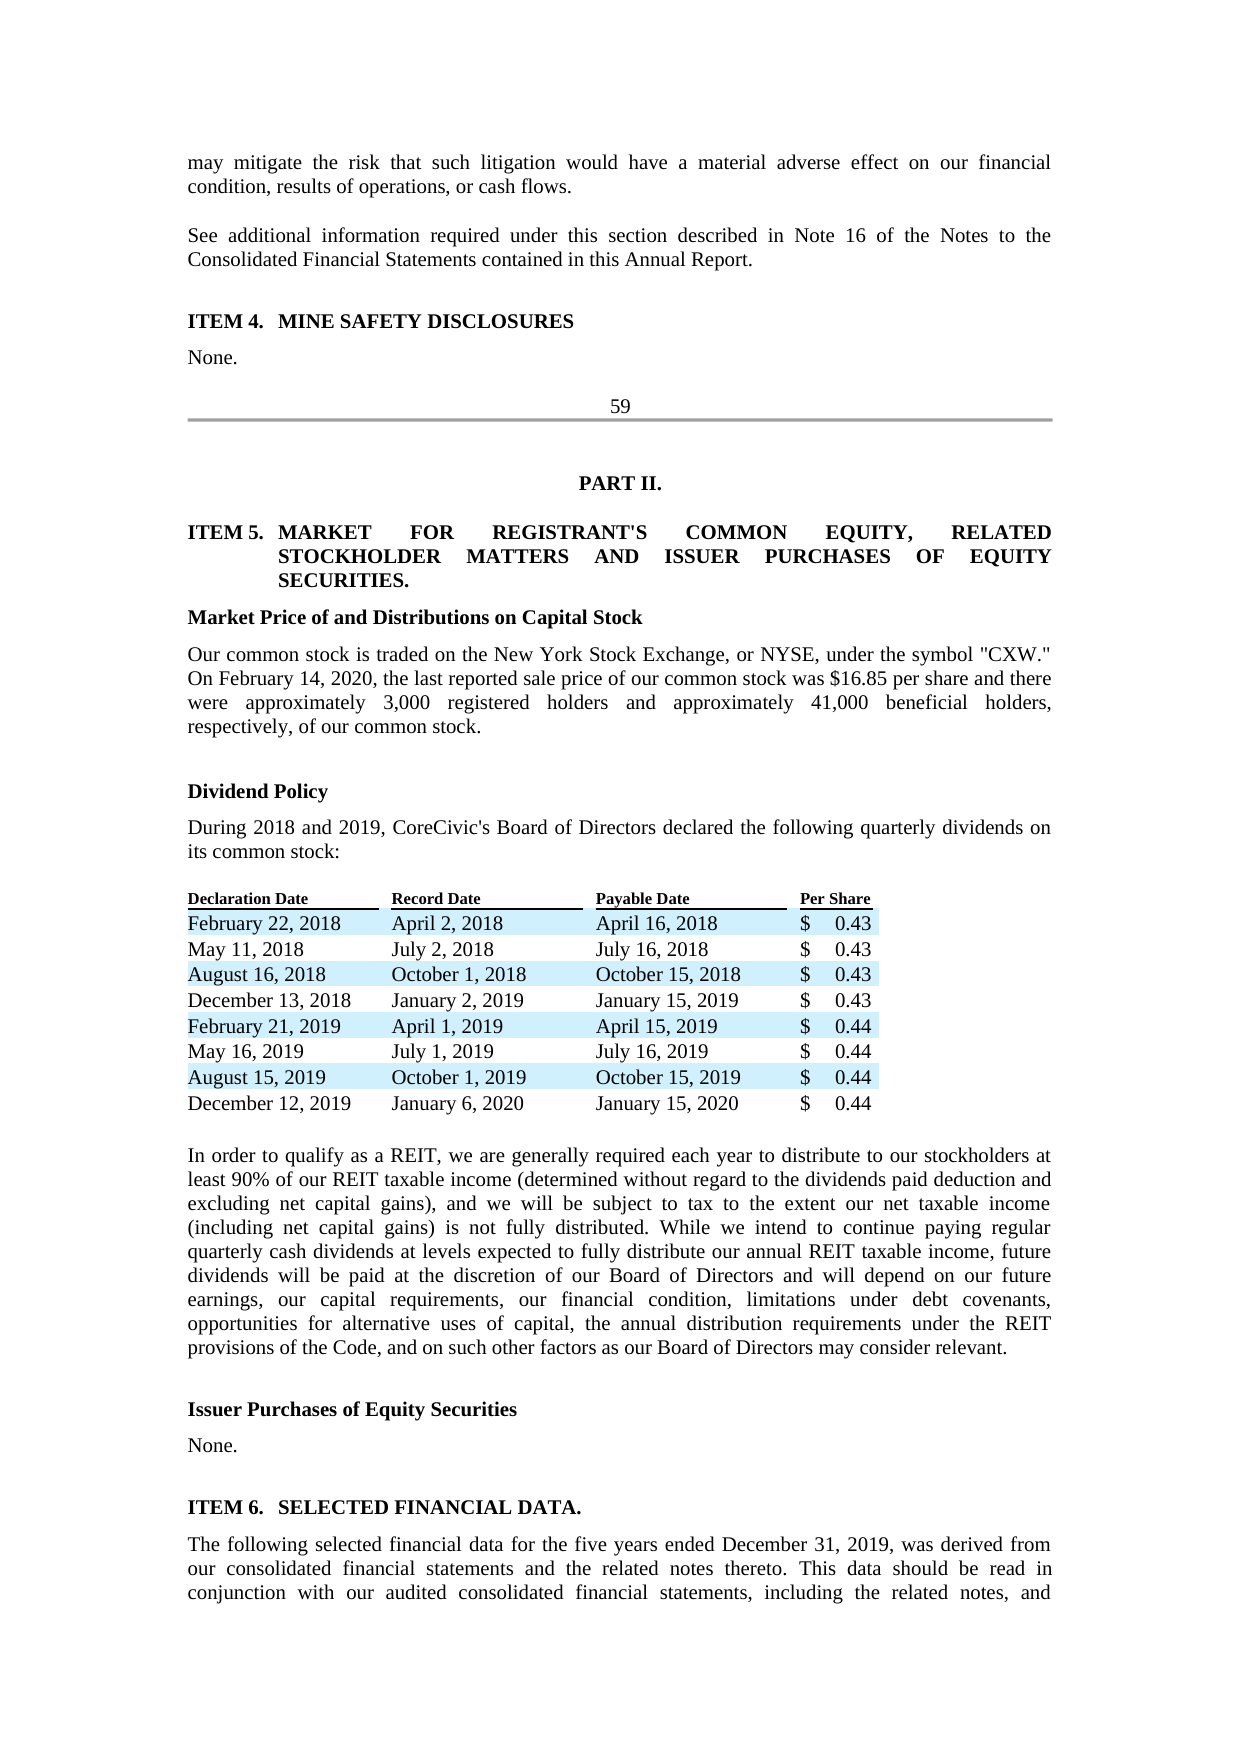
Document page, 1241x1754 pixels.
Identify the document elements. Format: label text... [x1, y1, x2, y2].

text None. [187, 1433, 1053, 1457]
text See additional information required under this section described in Note 16 of the Notes to the Consolidated Financial Statements contained in this Annual Report. [187, 223, 1053, 271]
text Dividend Policy [187, 778, 1053, 803]
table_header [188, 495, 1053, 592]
text Issuer Purchases of Equity Securities [187, 1397, 1053, 1421]
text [187, 1532, 1053, 1604]
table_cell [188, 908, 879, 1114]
text In order to qualify as a REIT, we are generally required each year to distribute to our stockholders at least 90% of our REIT taxable income (determined without regard to the dividends paid deduction and excluding net capital gains), and we will be subject to tax to the extent our net taxable income (including net capital gains) is not fully distributed. While we intend to continue paying regular quarterly cash dividends at levels expected to fully distribute our annual REIT taxable income, future dividends will be paid at the discretion of our Board of Directors and will depend on our future earnings, our capital requirements, our financial condition, limitations under debt covenants, opportunities for alternative uses of capital, the annual distribution requirements under the REIT provisions of the Code, and on such other factors as our Board of Directors may consider relevant. [187, 1143, 1053, 1359]
text Market Price of and Distributions on Capital Stock [187, 605, 1053, 629]
text None. [187, 345, 1053, 369]
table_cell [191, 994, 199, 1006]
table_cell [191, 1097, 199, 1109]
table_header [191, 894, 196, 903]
text 59 [187, 394, 1053, 418]
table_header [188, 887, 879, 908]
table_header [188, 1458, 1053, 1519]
text PART II. [187, 471, 1053, 495]
text Our common stock is traded on the New York Stock Exchange, or NYSE, under the symbol "CXW." On February 14, 2020, the last reported sale price of our common stock was $16.85 per share and there were approximately 3,000 registered holders and approximately 41,000 beneficial holders, respectively, of our common stock. [187, 642, 1053, 738]
text During 2018 and 2019, CoreCivic's Board of Directors declared the following quarterly dividends on its common stock: [187, 815, 1053, 863]
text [187, 150, 1053, 198]
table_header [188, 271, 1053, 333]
